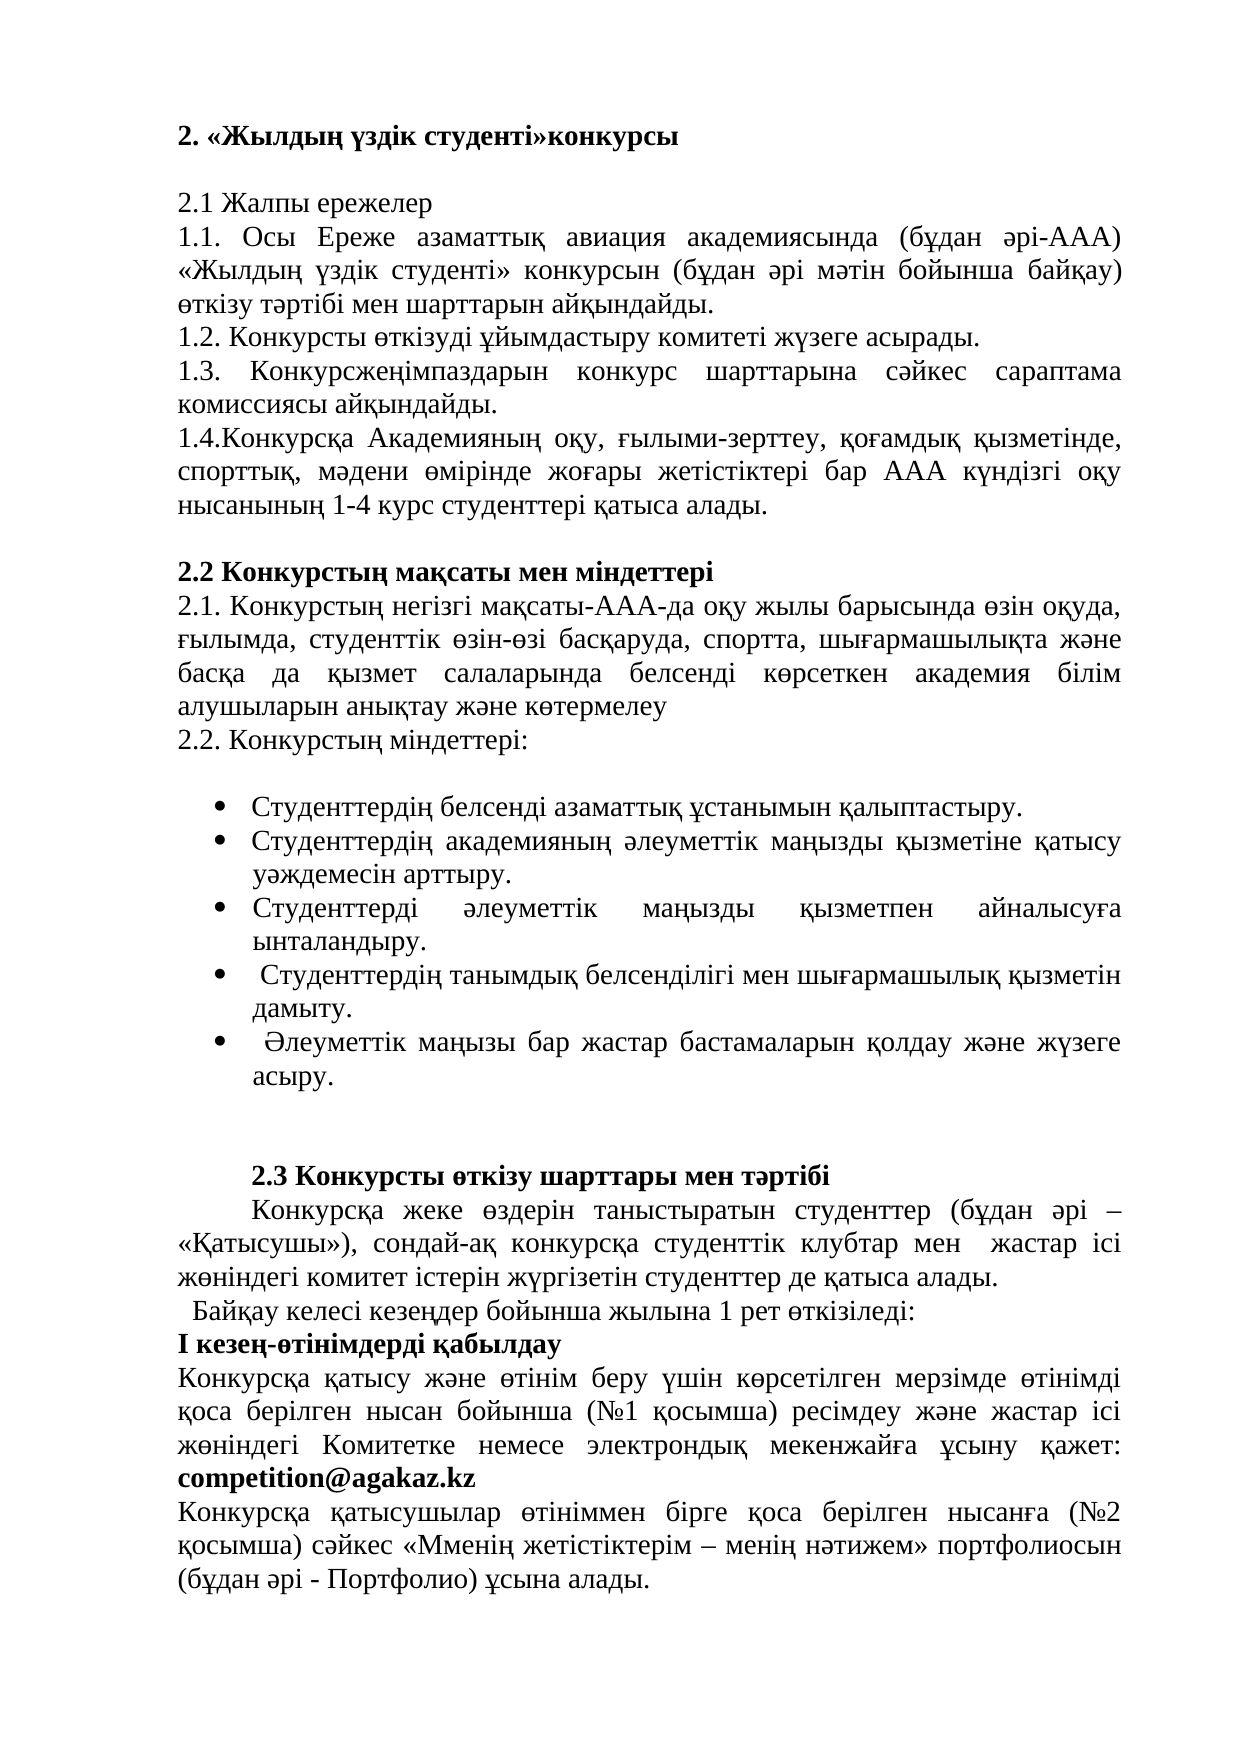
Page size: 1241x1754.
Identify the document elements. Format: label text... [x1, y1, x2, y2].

text Конкурсқа қатысу және өтінім беру үшін көрсетілген мерзімде өтінімді қоса берілген нысан бойынша (№1 қосымша) ресімдеу және жастар ісі жөніндегі Комитетке немесе электрондық мекенжайға ұсыну қажет: competition@agakaz.kz [177, 1360, 1122, 1494]
text Конкурсқа қатысушылар өтініммен бірге қоса берілген нысанға (№2 қосымша) сәйкес «Мменің жетістіктерім – менің нәтижем» портфолиосын (бұдан әрі - Портфолио) ұсына алады. [177, 1494, 1122, 1594]
text 2.2. Конкурстың міндеттері: [177, 722, 1122, 755]
text 1.2. Конкурсты өткізуді ұйымдастыру комитеті жүзеге асырады. [177, 319, 1122, 353]
text 2.2 Конкурстың мақсаты мен міндеттері [177, 554, 1122, 588]
text 1.4.Конкурсқа Академияның оқу, ғылыми-зерттеу, қоғамдық қызметінде, спорттық, мәдени өмірінде жоғары жетістіктері бар ААА күндізгі оқу нысанының 1-4 курс студенттері қатыса алады. [177, 420, 1122, 521]
text 1.1. Осы Ереже азаматтық авиация академиясында (бұдан әрі-ААА) «Жылдың үздік студенті» конкурсын (бұдан әрі мәтін бойынша байқау) өткізу тәртібі мен шарттарын айқындайды. [177, 219, 1122, 319]
text Конкурсқа жеке өздерін таныстыратын студенттер (бұдан әрі – «Қатысушы»), сондай-ақ конкурсқа студенттік клубтар мен жастар ісі жөніндегі комитет істерін жүргізетін студенттер де қатыса алады. [177, 1192, 1122, 1293]
text 2. «Жылдың үздік студенті»конкурсы [177, 118, 1122, 152]
text 2.1. Конкурстың негізгі мақсаты-ААА-да оқу жылы барысында өзін оқуда, ғылымда, студенттік өзін-өзі басқаруда, спортта, шығармашылықта және басқа да қызмет салаларында белсенді көрсеткен академия білім алушыларын анықтау және көтермелеу [177, 588, 1122, 722]
text 2.1 Жалпы ережелер [177, 185, 1122, 219]
text 2.3 Конкурсты өткізу шарттары мен тәртібі [177, 1158, 1122, 1192]
list Студенттерді әлеуметтік маңызды қызметпен айналысуға ынталандыру. [215, 890, 1122, 957]
list Студенттердің танымдық белсенділігі мен шығармашылық қызметін дамыту. [215, 957, 1122, 1024]
list Студенттердің белсенді азаматтық ұстанымын қалыптастыру. [215, 789, 1122, 823]
text І кезең-өтінімдерді қабылдау [177, 1326, 1122, 1360]
text Байқау келесі кезеңдер бойынша жылына 1 рет өткізіледі: [177, 1293, 1122, 1326]
list Студенттердің академияның әлеуметтік маңызды қызметіне қатысу уәждемесін арттыру. [215, 823, 1122, 890]
text 1.3. Конкурсжеңімпаздарын конкурс шарттарына сәйкес сараптама комиссиясы айқындайды. [177, 353, 1122, 420]
list Әлеуметтік маңызы бар жастар бастамаларын қолдау және жүзеге асыру. [215, 1024, 1122, 1091]
